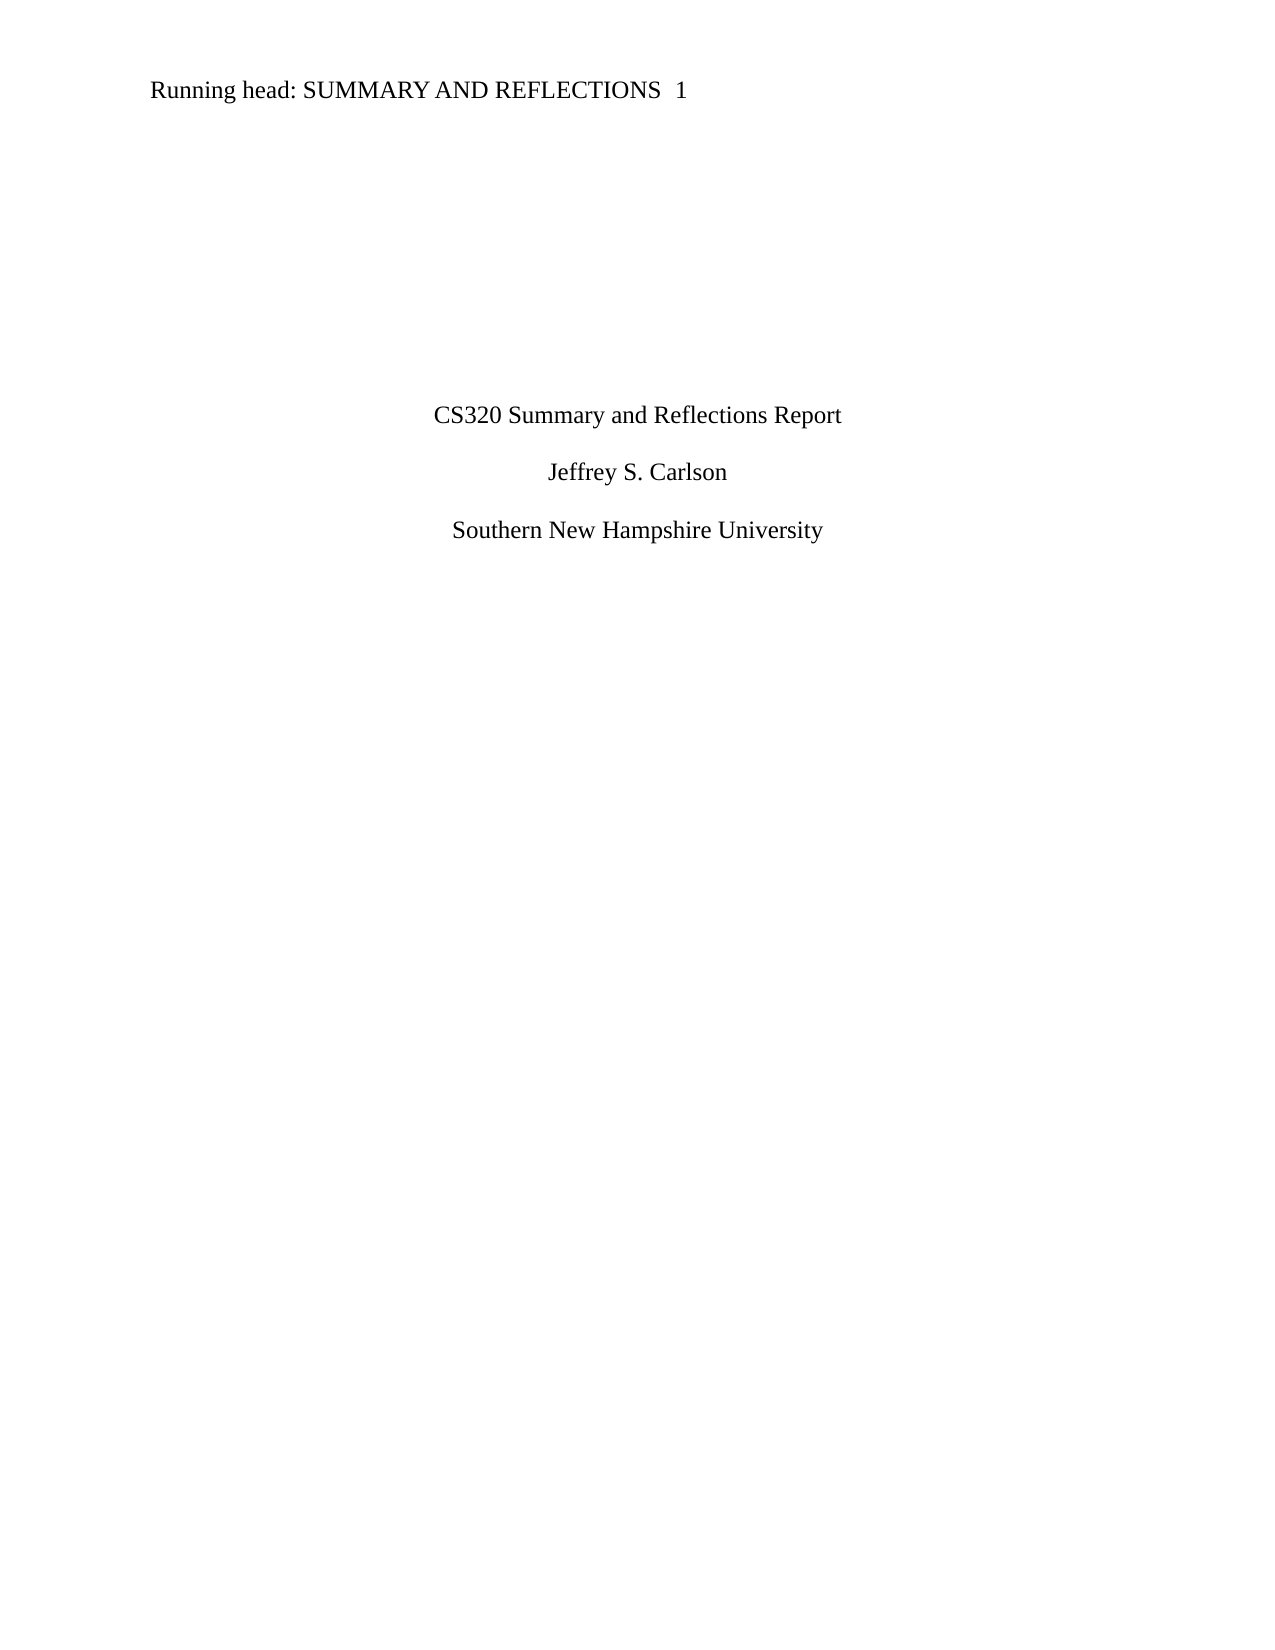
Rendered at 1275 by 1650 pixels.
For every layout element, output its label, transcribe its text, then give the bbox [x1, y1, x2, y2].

title Jeffrey S. Carlson [150, 457, 1125, 486]
title Southern New Hampshire University [150, 515, 1125, 544]
